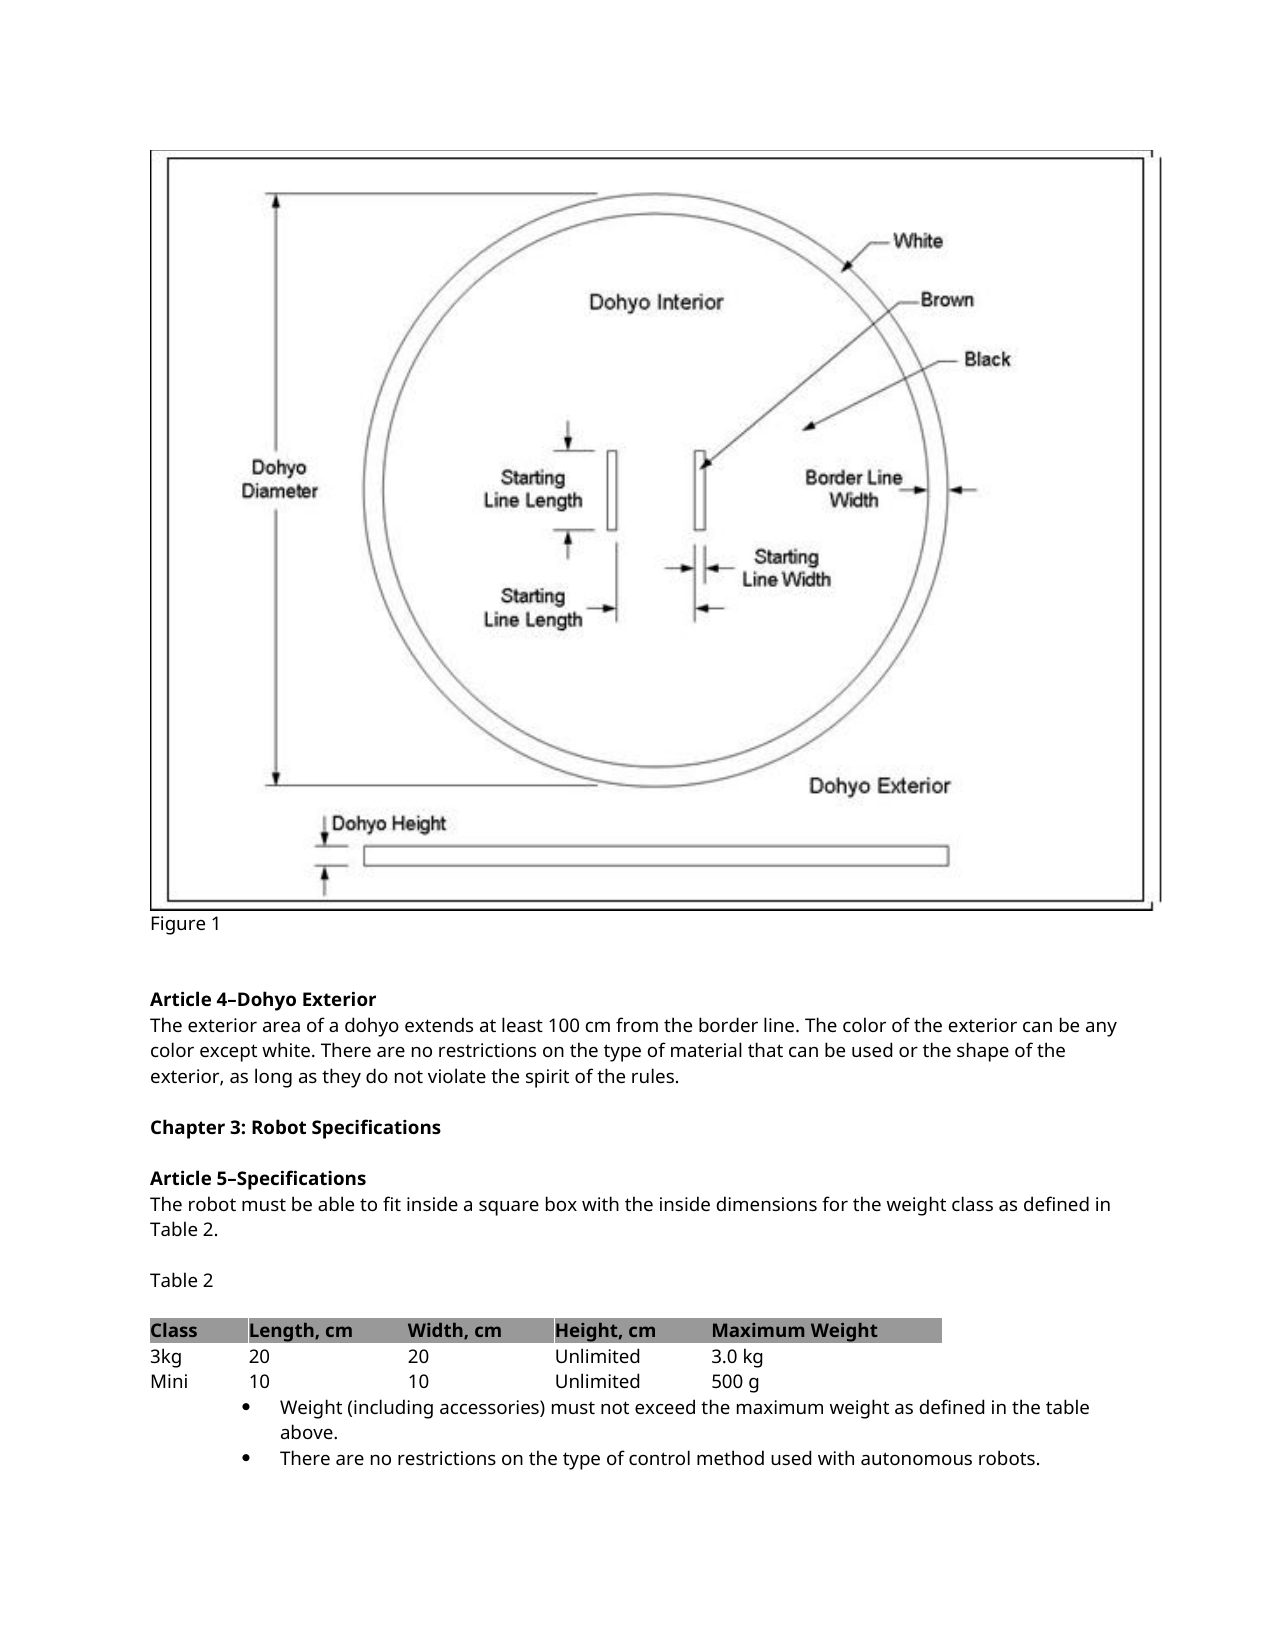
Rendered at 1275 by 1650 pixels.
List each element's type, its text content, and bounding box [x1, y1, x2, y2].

text The robot must be able to fit inside a square box with the inside dimensions for the weight class as defined in Table 2. [150, 1191, 1125, 1242]
table_header Maximum Weight [711, 1318, 942, 1343]
list Weight (including accessories) must not exceed the maximum weight as defined in the table above. [242, 1394, 1125, 1445]
table_cell 500 g [711, 1369, 942, 1394]
table_cell 3.0 kg [711, 1343, 942, 1368]
table_header Length, cm [249, 1318, 408, 1343]
list There are no restrictions on the type of control method used with autonomous robots. [242, 1445, 1125, 1471]
text Article 5–Specifications [150, 1165, 1125, 1191]
table_cell Mini [150, 1369, 248, 1394]
table_cell 20 [408, 1343, 554, 1368]
table_cell Unlimited [555, 1369, 711, 1394]
text Table 2 [150, 1267, 1125, 1292]
text Chapter 3: Robot Specifications [150, 1114, 1125, 1140]
table_cell 20 [249, 1343, 408, 1368]
table_cell 10 [249, 1369, 408, 1394]
picture [150, 150, 1162, 911]
table_cell 3kg [150, 1343, 248, 1368]
table_header Class [150, 1318, 248, 1343]
text Figure 1 [150, 911, 1125, 936]
table_cell Unlimited [555, 1343, 711, 1368]
text Article 4–Dohyo Exterior The exterior area of a dohyo extends at least 100 cm from the border line. The color of the exterior can be any color except white. There are no restrictions on the type of material that can be used or the shape of the exterior, as long as they do not violate the spirit of the rules. [150, 987, 1125, 1089]
table_header Height, cm [555, 1318, 711, 1343]
table_cell 10 [408, 1369, 554, 1394]
table_header Width, cm [408, 1318, 554, 1343]
